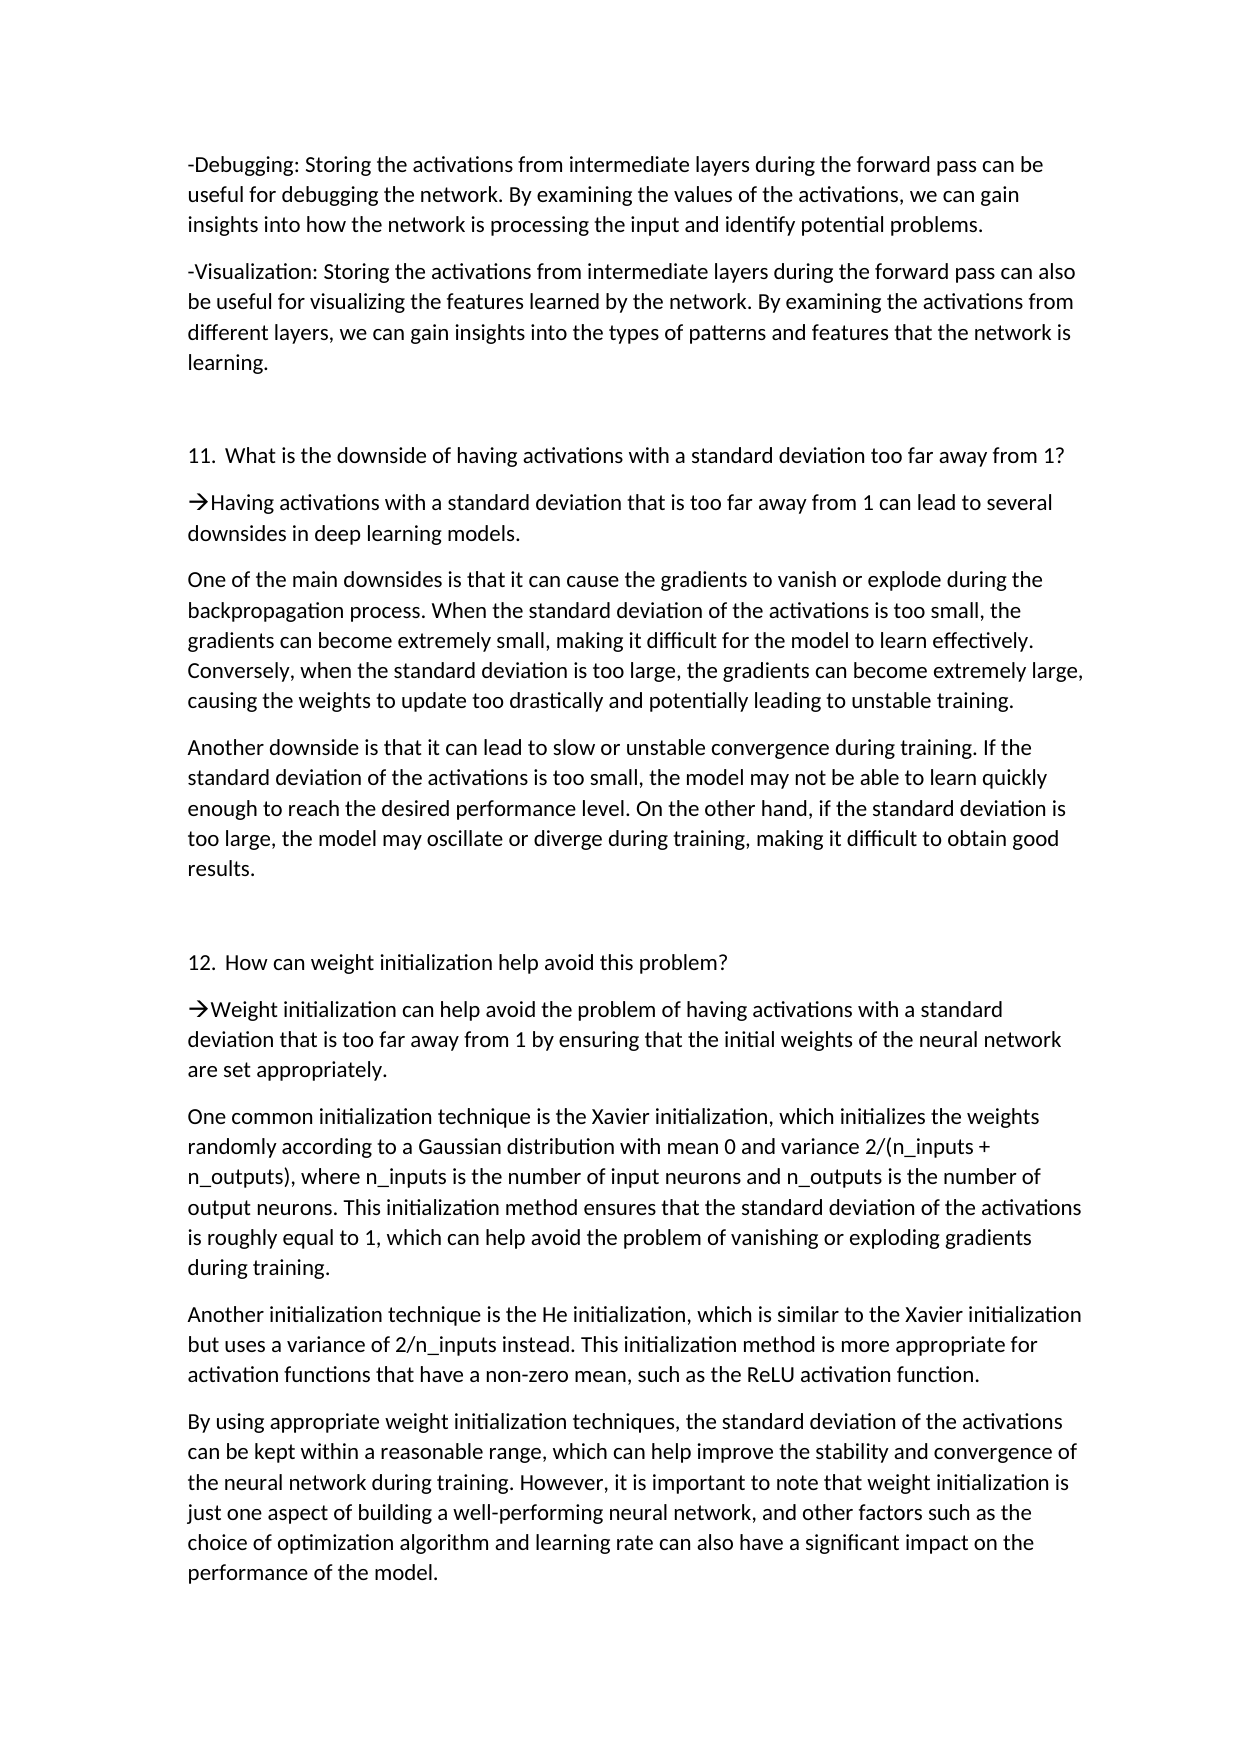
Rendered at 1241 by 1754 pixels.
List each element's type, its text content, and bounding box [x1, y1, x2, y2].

list How can weight initialization help avoid this problem? [187, 948, 1090, 976]
text Another downside is that it can lead to slow or unstable convergence during training. If the standard deviation of the activations is too small, the model may not be able to learn quickly enough to reach the desired performance level. On the other hand, if the standard deviation is too large, the model may oscillate or diverge during training, making it difficult to obtain good results. [187, 733, 1090, 882]
text Having activations with a standard deviation that is too far away from 1 can lead to several downsides in deep learning models. [187, 488, 1090, 547]
text Another initialization technique is the He initialization, which is similar to the Xavier initialization but uses a variance of 2/n_inputs instead. This initialization method is more appropriate for activation functions that have a non-zero mean, such as the ReLU activation function. [187, 1300, 1090, 1388]
text One of the main downsides is that it can cause the gradients to vanish or explode during the backpropagation process. When the standard deviation of the activations is too small, the gradients can become extremely small, making it difficult for the model to learn effectively. Conversely, when the standard deviation is too large, the gradients can become extremely large, causing the weights to update too drastically and potentially leading to unstable training. [187, 566, 1090, 714]
text By using appropriate weight initialization techniques, the standard deviation of the activations can be kept within a reasonable range, which can help improve the stability and convergence of the neural network during training. However, it is important to note that weight initialization is just one aspect of building a well-performing neural network, and other factors such as the choice of optimization algorithm and learning rate can also have a significant impact on the performance of the model. [187, 1407, 1090, 1586]
text Weight initialization can help avoid the problem of having activations with a standard deviation that is too far away from 1 by ensuring that the initial weights of the neural network are set appropriately. [187, 995, 1090, 1083]
text -Visualization: Storing the activations from intermediate layers during the forward pass can also be useful for visualizing the features learned by the network. By examining the activations from different layers, we can gain insights into the types of patterns and features that the network is learning. [187, 257, 1090, 376]
text -Debugging: Storing the activations from intermediate layers during the forward pass can be useful for debugging the network. By examining the values of the activations, we can gain insights into how the network is processing the input and identify potential problems. [187, 150, 1090, 238]
text One common initialization technique is the Xavier initialization, which initializes the weights randomly according to a Gaussian distribution with mean 0 and variance 2/(n_inputs + n_outputs), where n_inputs is the number of input neurons and n_outputs is the number of output neurons. This initialization method ensures that the standard deviation of the activations is roughly equal to 1, which can help avoid the problem of vanishing or exploding gradients during training. [187, 1102, 1090, 1281]
list What is the downside of having activations with a standard deviation too far away from 1? [187, 442, 1090, 470]
